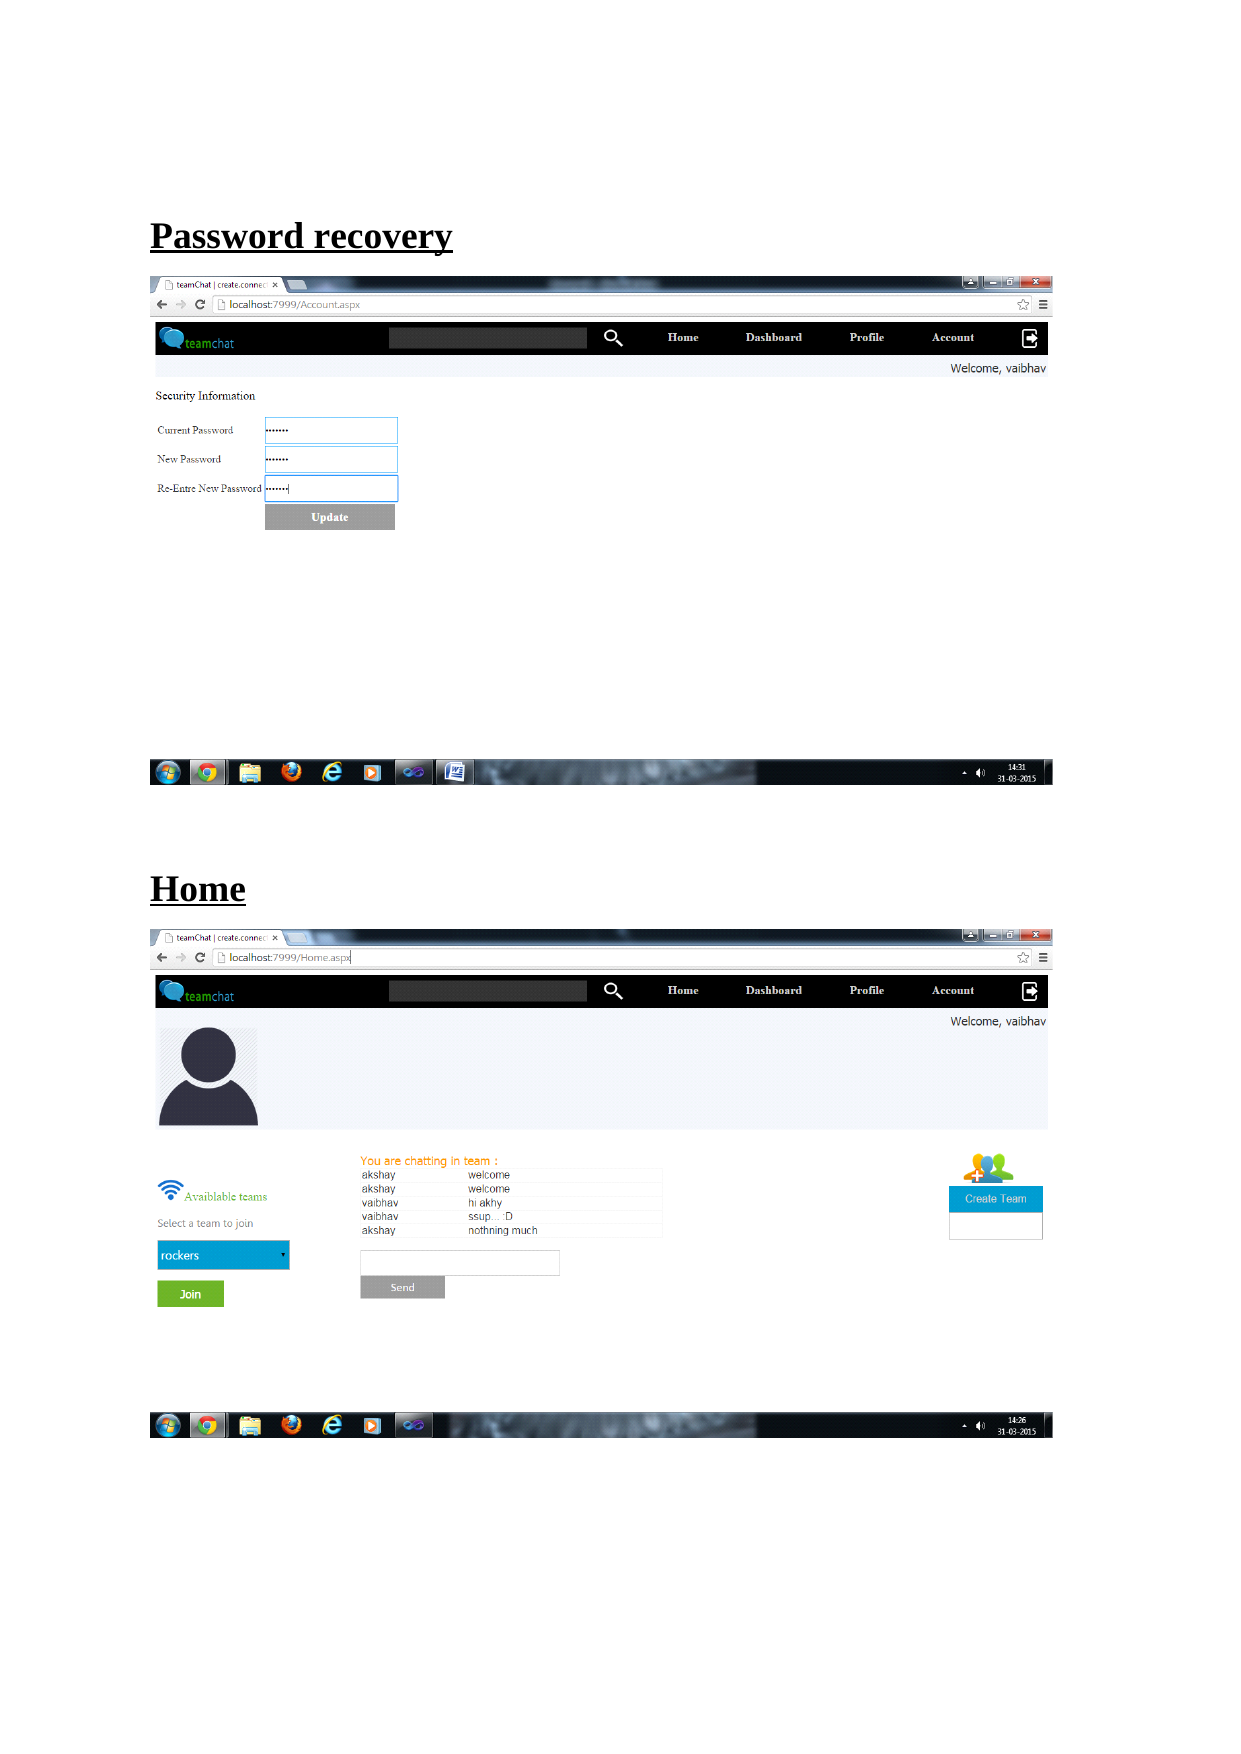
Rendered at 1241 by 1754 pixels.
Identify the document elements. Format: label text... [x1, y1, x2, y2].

text Home [150, 867, 1090, 910]
text Password recovery [150, 213, 1090, 256]
picture [150, 929, 1053, 1438]
picture [150, 276, 1053, 785]
